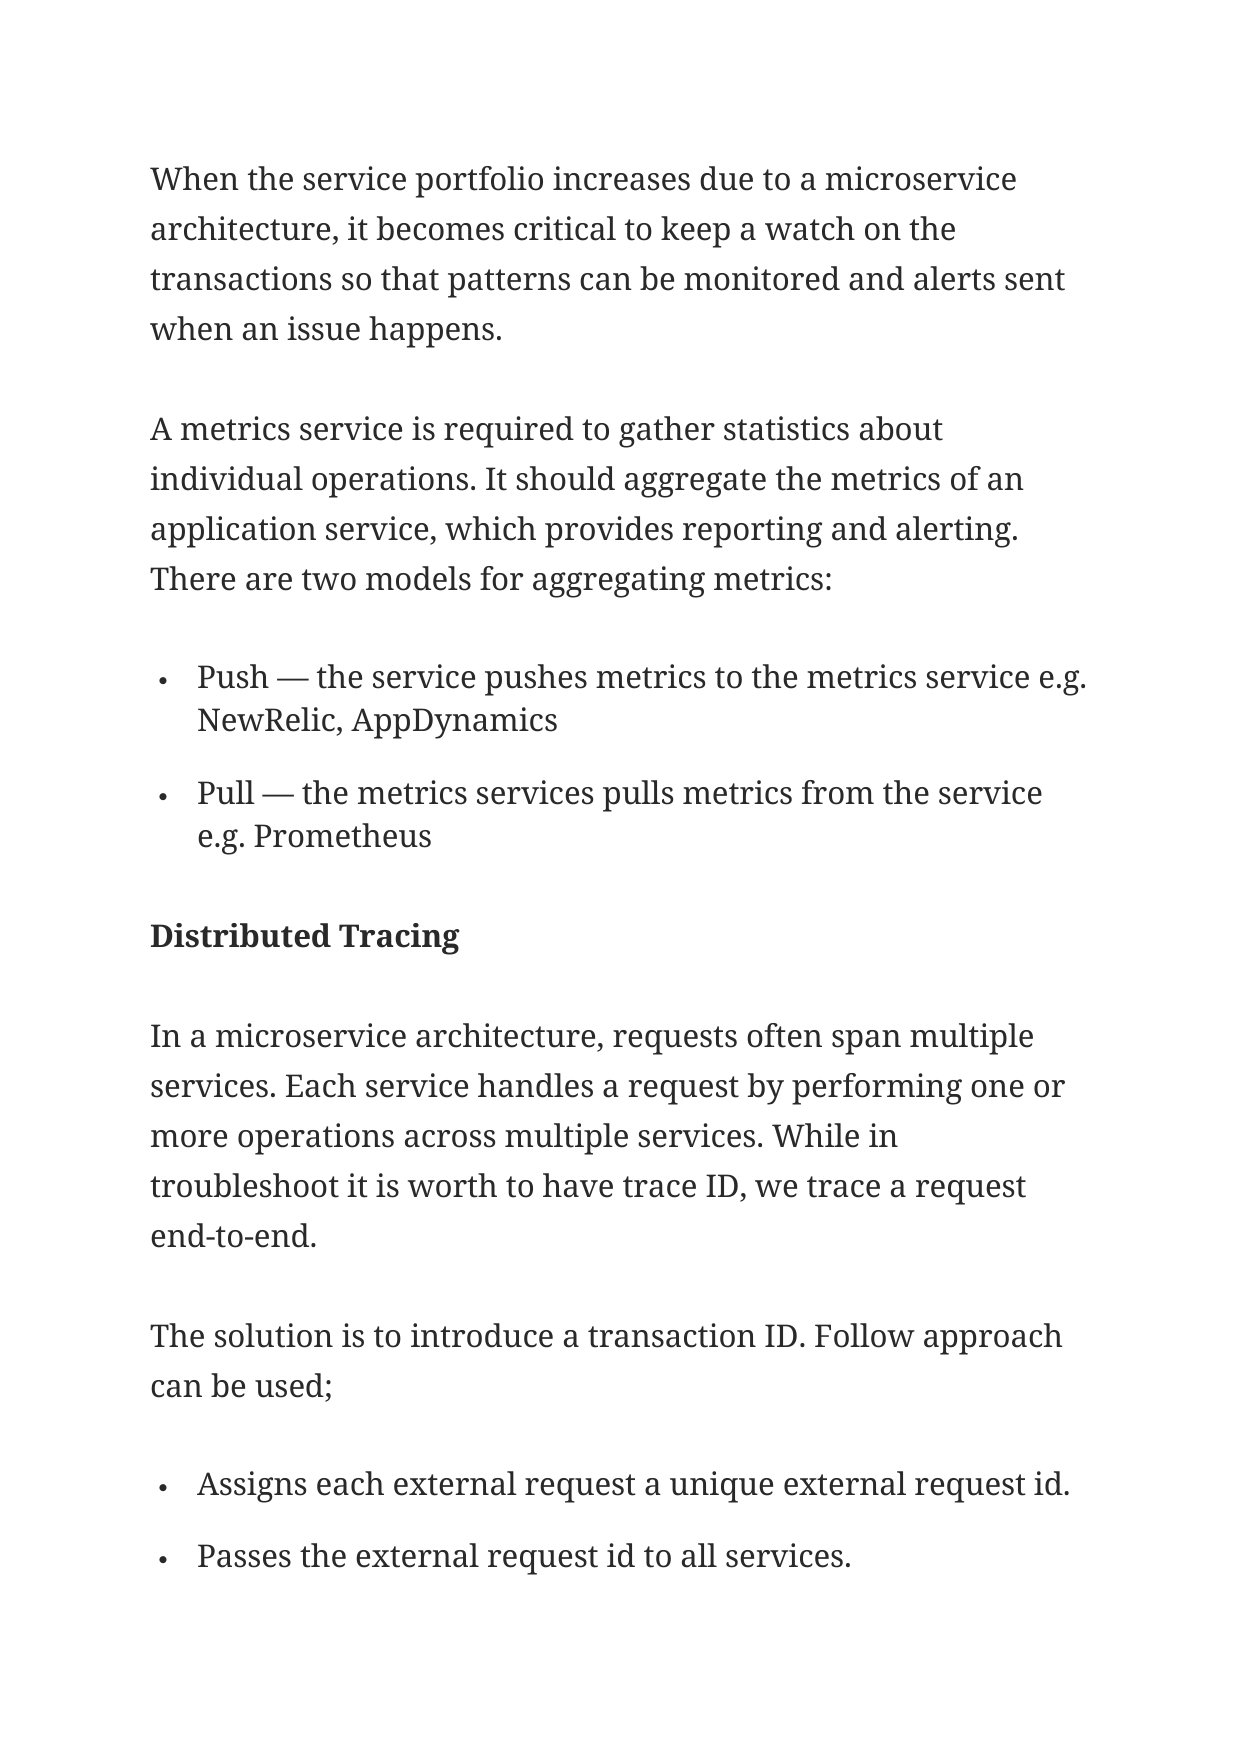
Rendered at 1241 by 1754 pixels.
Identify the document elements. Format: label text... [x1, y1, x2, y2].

text In a microservice architecture, requests often span multiple services. Each service handles a request by performing one or more operations across multiple services. While in troubleshoot it is worth to have trace ID, we trace a request end-to-end. [150, 1007, 1090, 1257]
list Push — the service pushes metrics to the metrics service e.g. NewRelic, AppDynamics [159, 653, 1090, 741]
text Distributed Tracing [150, 907, 1090, 957]
text The solution is to introduce a transaction ID. Follow approach can be used; [150, 1307, 1090, 1407]
text When the service portfolio increases due to a microservice architecture, it becomes critical to keep a watch on the transactions so that patterns can be monitored and alerts sent when an issue happens. [150, 150, 1090, 350]
text A metrics service is required to gather statistics about individual operations. It should aggregate the metrics of an application service, which provides reporting and alerting. There are two models for aggregating metrics: [150, 400, 1090, 600]
list Pull — the metrics services pulls metrics from the service e.g. Prometheus [159, 769, 1090, 857]
list Passes the external request id to all services. [159, 1533, 1090, 1577]
list Assigns each external request a unique external request id. [159, 1461, 1090, 1504]
